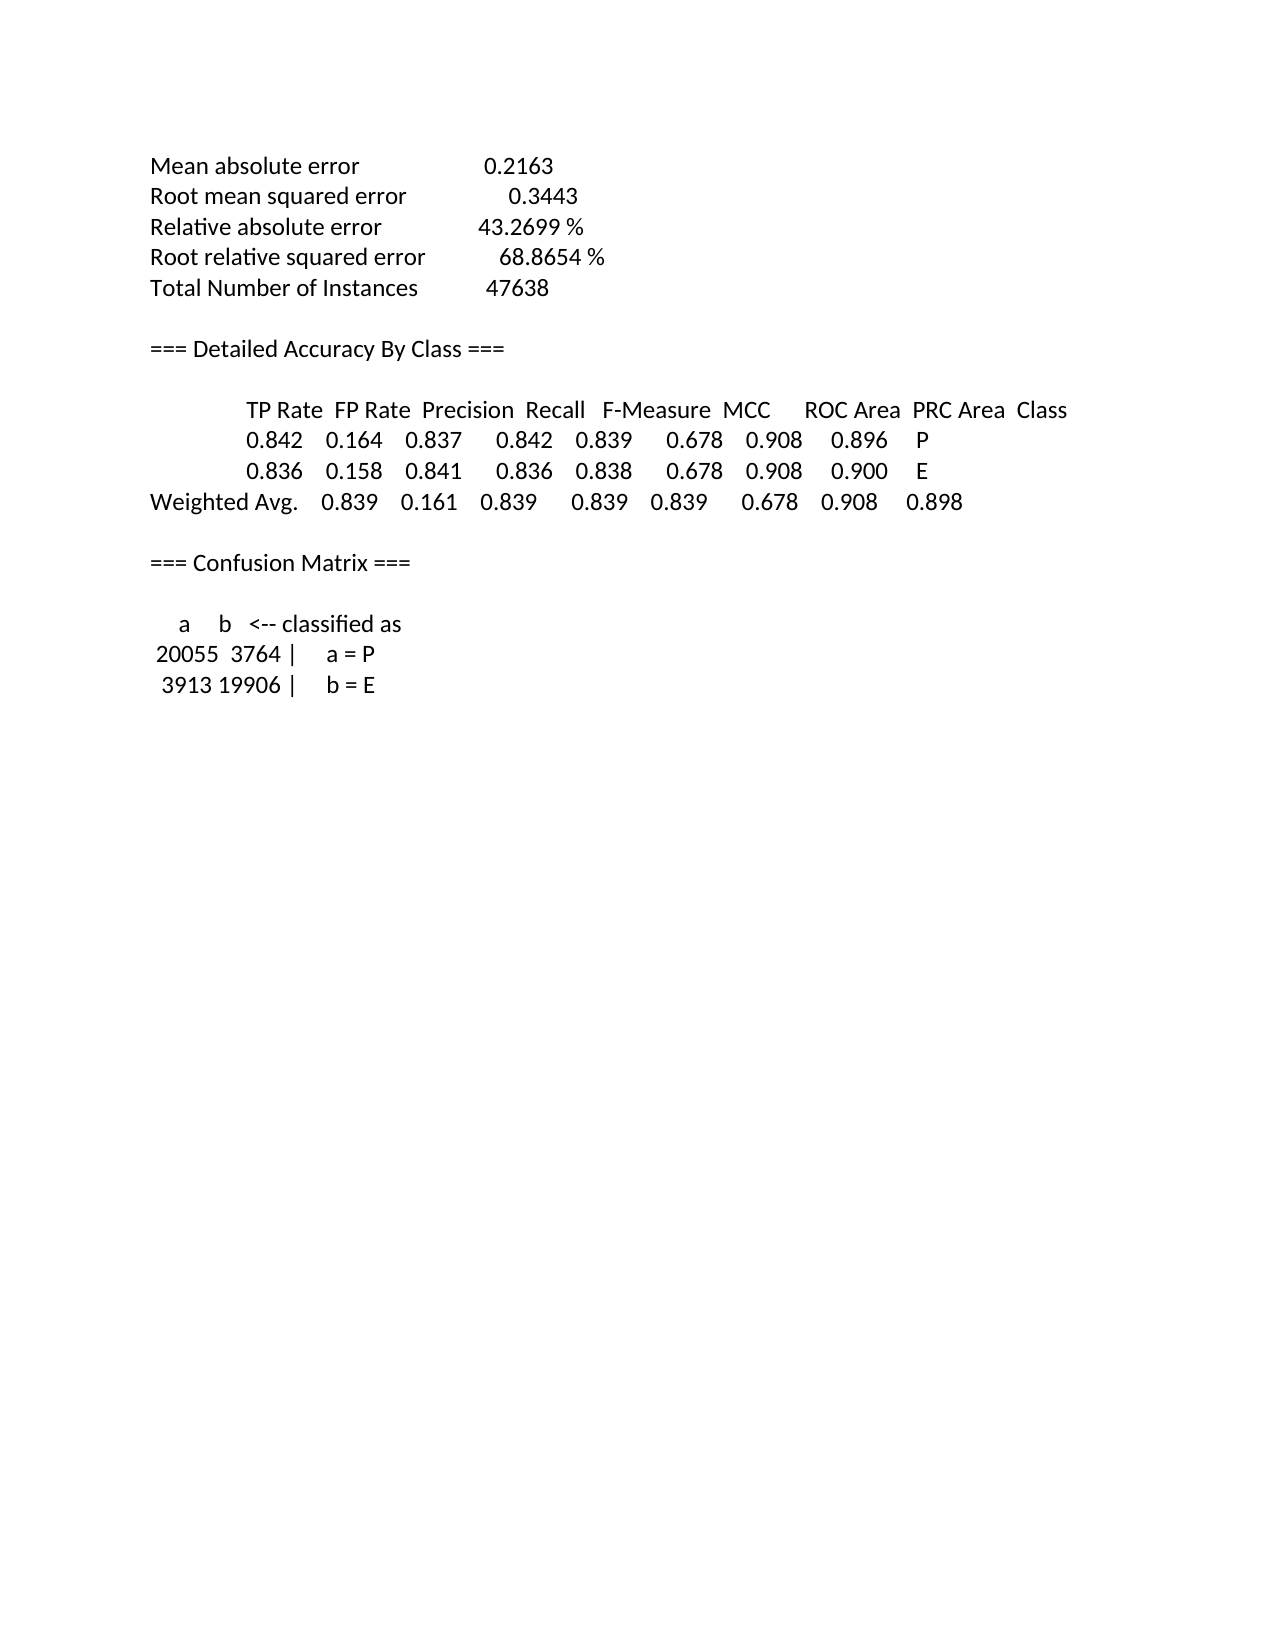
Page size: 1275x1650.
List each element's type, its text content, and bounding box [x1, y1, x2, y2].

text Root relative squared error 68.8654 % [150, 242, 1125, 272]
text 3913 19906 | b = E [150, 669, 1125, 699]
text Total Number of Instances 47638 [150, 272, 1125, 303]
text Relative absolute error 43.2699 % [150, 211, 1125, 242]
text TP Rate FP Rate Precision Recall F-Measure MCC ROC Area PRC Area Class [150, 394, 1125, 425]
text Weighted Avg. 0.839 0.161 0.839 0.839 0.839 0.678 0.908 0.898 [150, 486, 1125, 516]
text === Detailed Accuracy By Class === [150, 333, 1125, 364]
text Mean absolute error 0.2163 [150, 150, 1125, 181]
text === Confusion Matrix === [150, 547, 1125, 577]
text 0.836 0.158 0.841 0.836 0.838 0.678 0.908 0.900 E [150, 455, 1125, 486]
text 0.842 0.164 0.837 0.842 0.839 0.678 0.908 0.896 P [150, 425, 1125, 455]
text a b <-- classified as [150, 608, 1125, 638]
text 20055 3764 | a = P [150, 638, 1125, 669]
text Root mean squared error 0.3443 [150, 181, 1125, 211]
